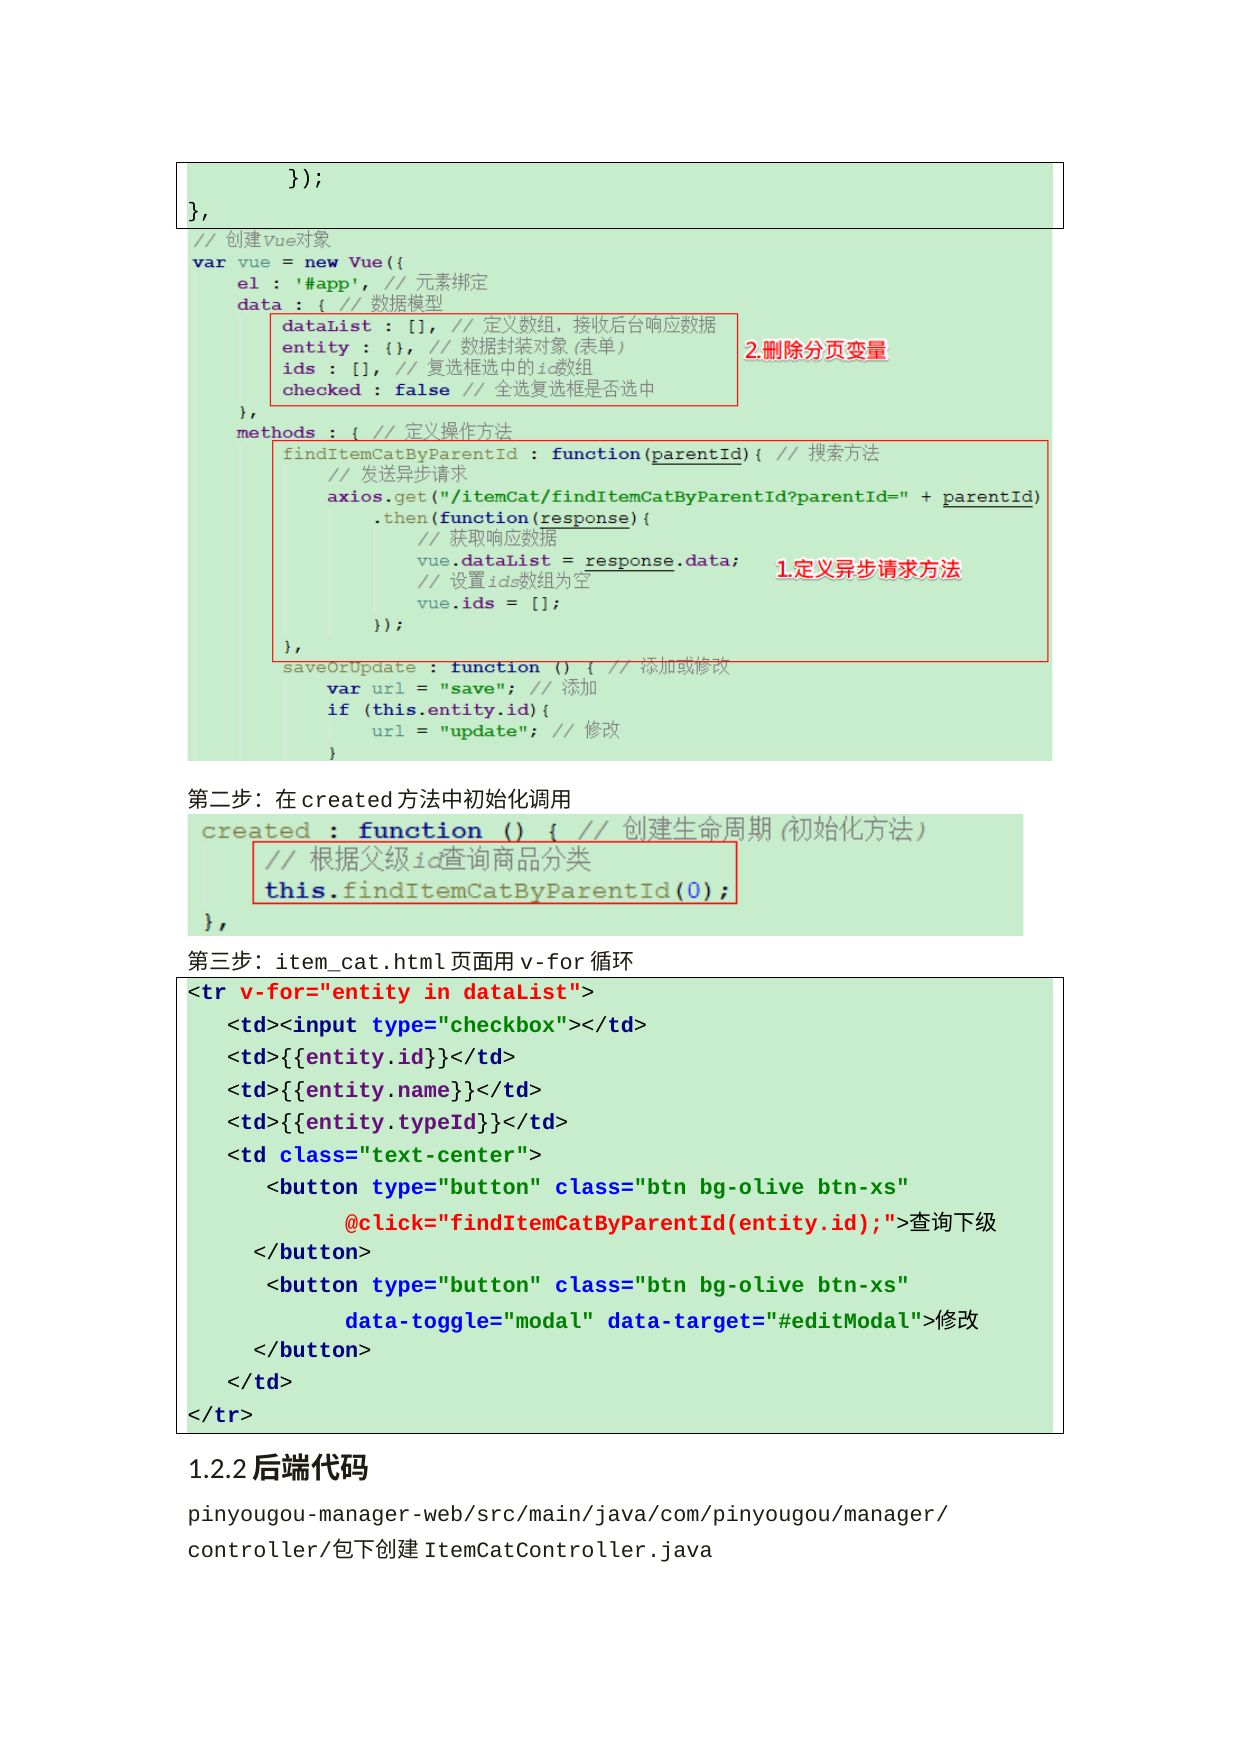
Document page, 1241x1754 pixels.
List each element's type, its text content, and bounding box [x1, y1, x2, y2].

picture [187, 229, 1053, 761]
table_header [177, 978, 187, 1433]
picture [187, 814, 1024, 936]
text pinyougou-manager-web/src/main/java/com/pinyougou/manager/controller/包下创建ItemCatController.java [187, 1500, 1053, 1565]
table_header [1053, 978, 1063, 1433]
subtitle 1.2.2后端代码 [187, 1434, 1053, 1499]
text 第二步：在created方法中初始化调用 [187, 782, 1053, 814]
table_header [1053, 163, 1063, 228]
text 第三步：item_cat.html页面用v-for循环 [187, 944, 1053, 977]
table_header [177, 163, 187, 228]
